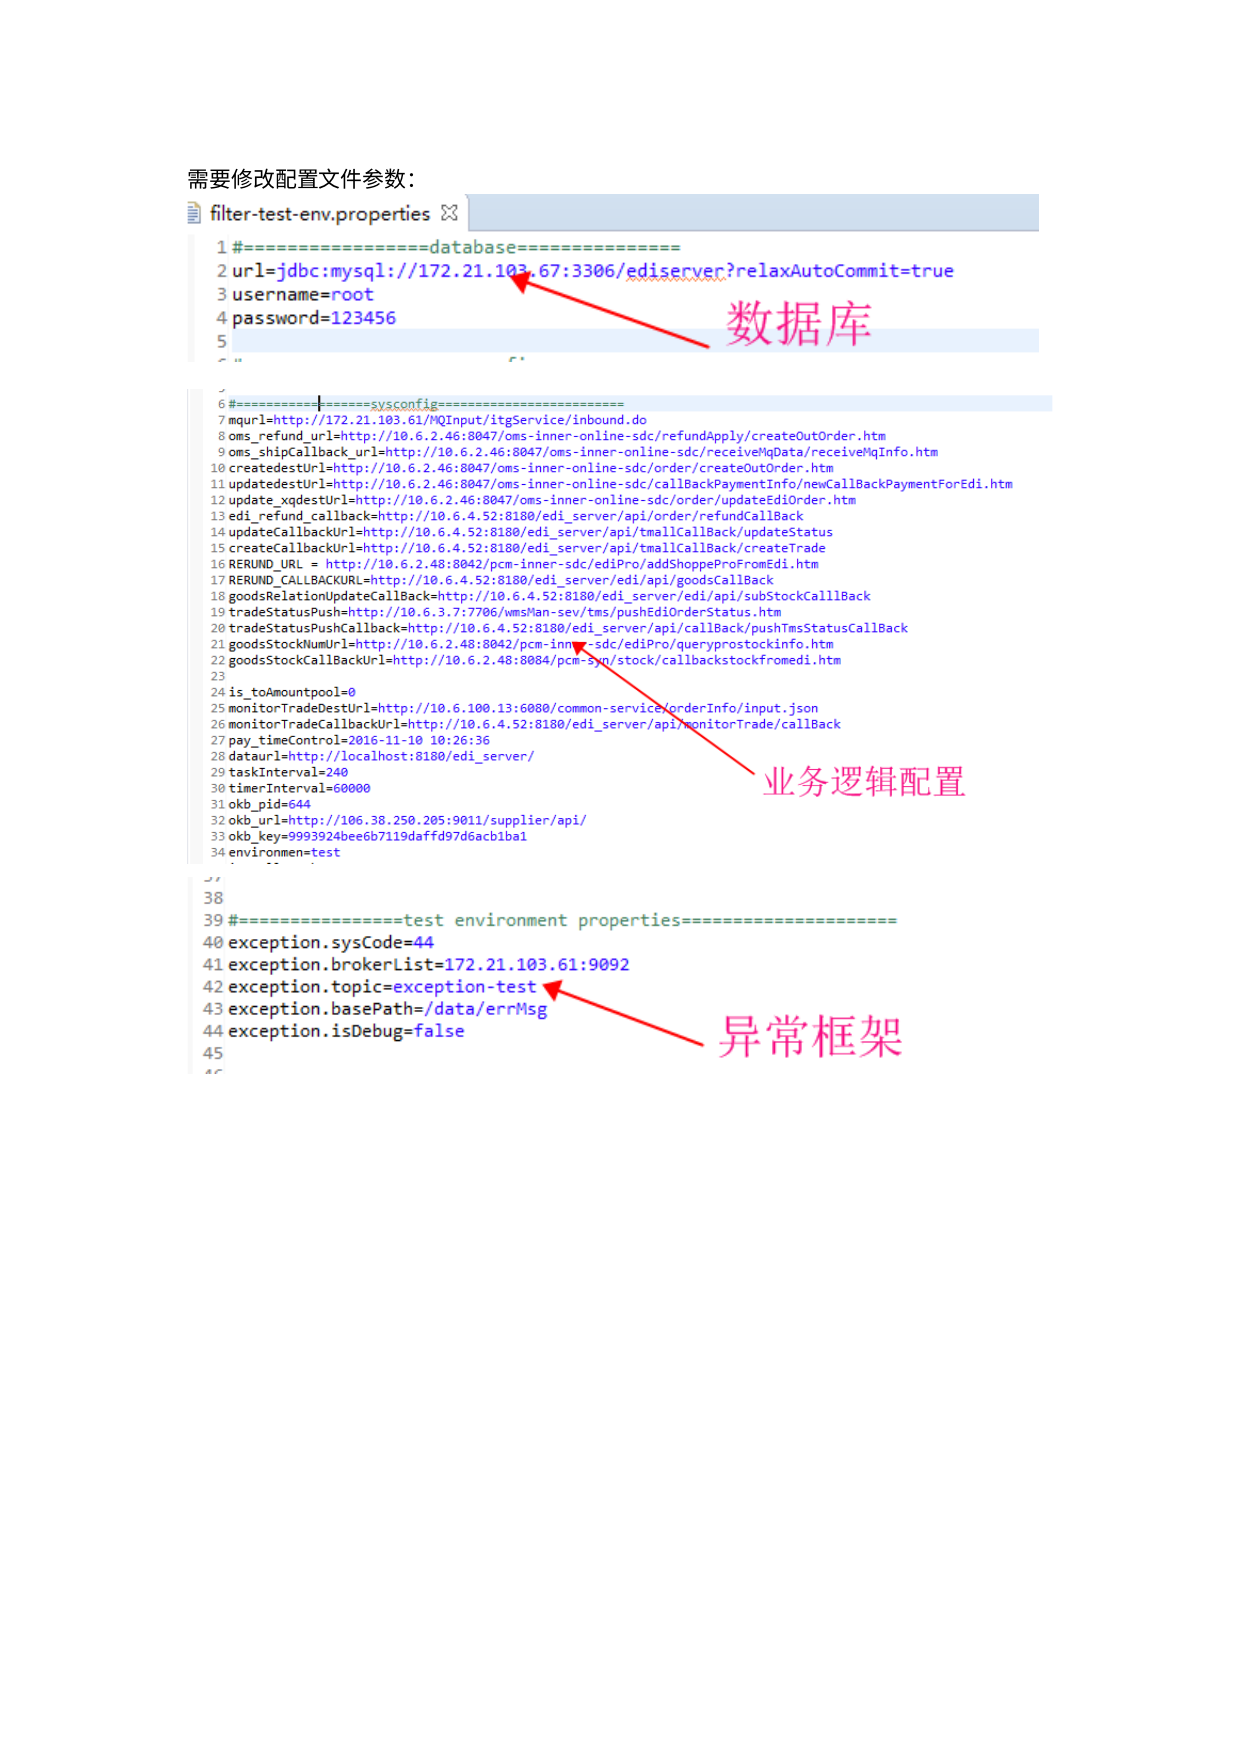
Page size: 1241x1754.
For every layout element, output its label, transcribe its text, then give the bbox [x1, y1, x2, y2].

picture [187, 877, 1052, 1074]
text 需要修改配置文件参数： [187, 162, 1053, 194]
picture [187, 194, 1039, 362]
picture [187, 389, 1053, 864]
